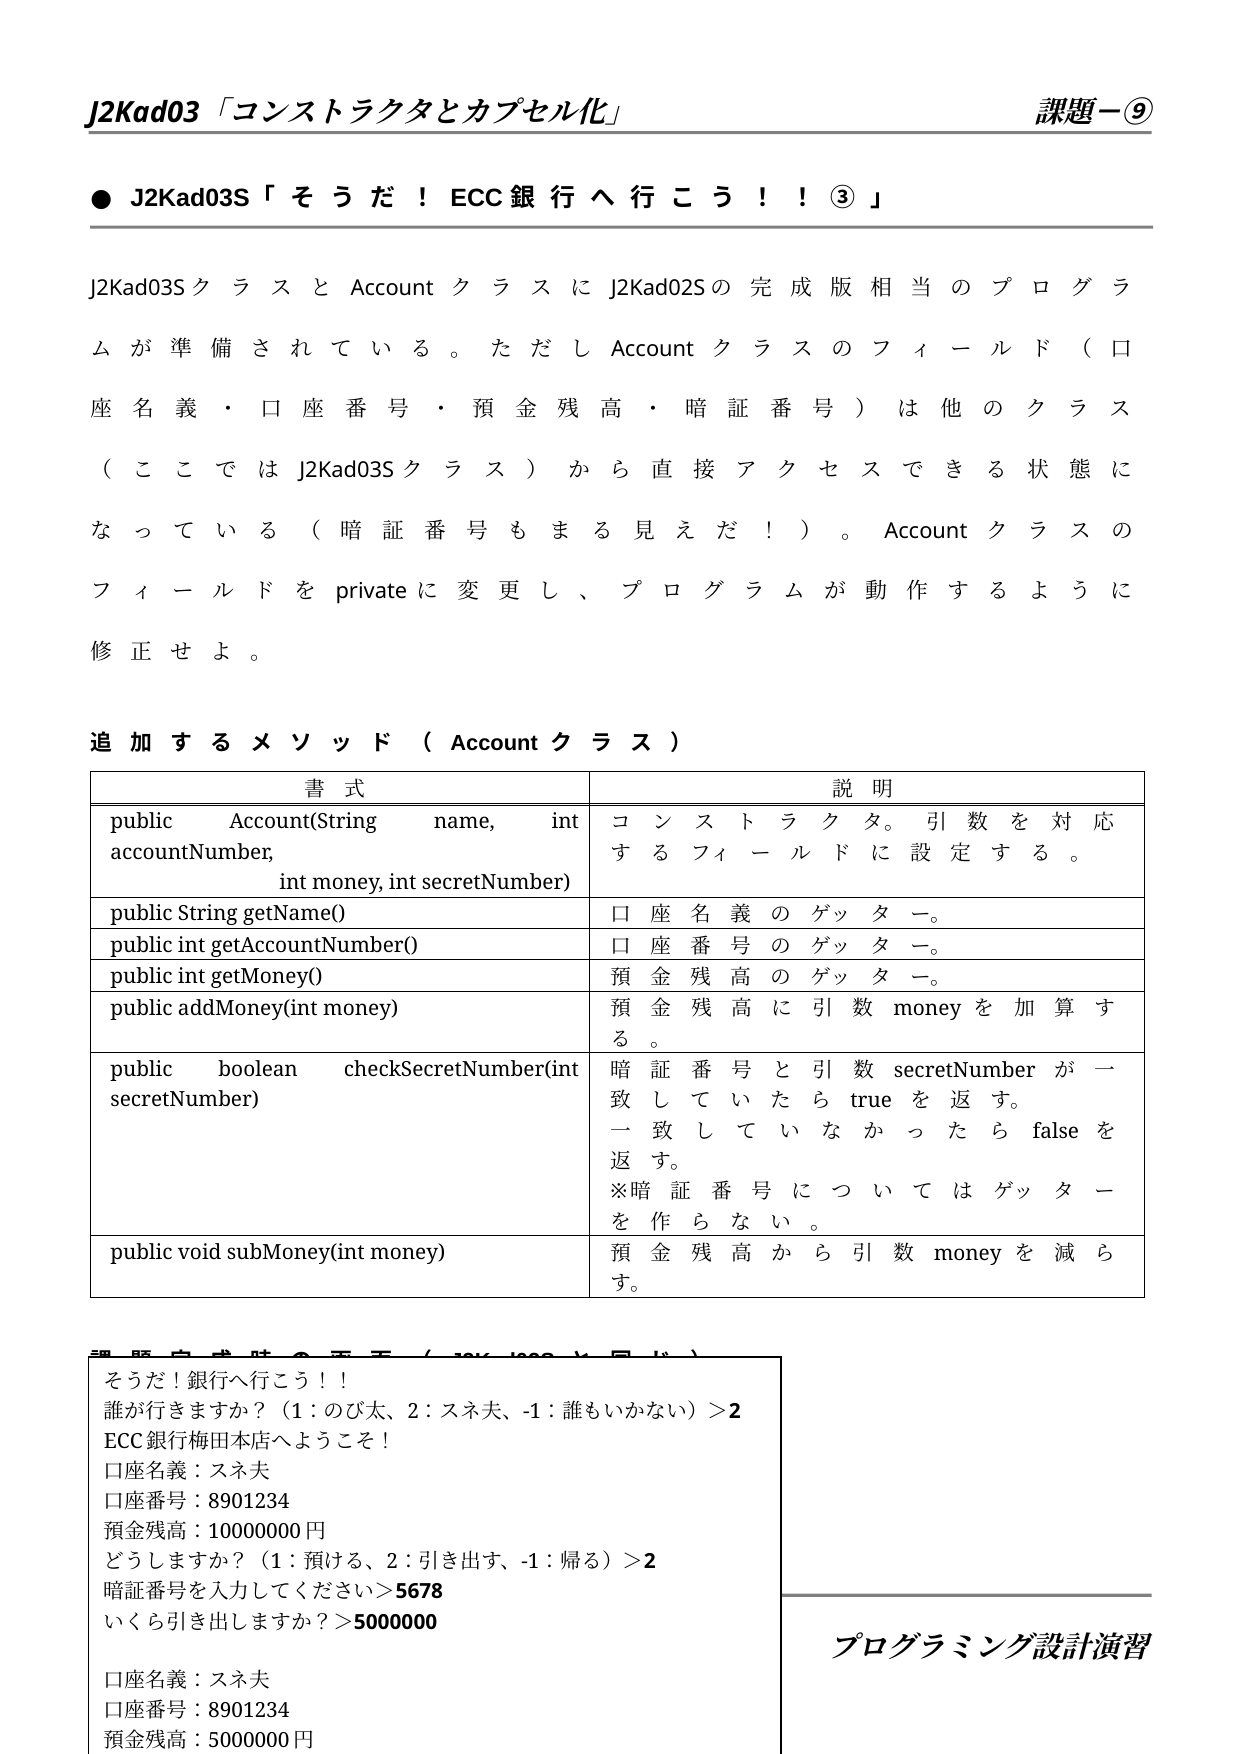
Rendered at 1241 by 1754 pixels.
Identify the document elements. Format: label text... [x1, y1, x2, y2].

text 課題完成時の画面（J2Kad02Sと同じ） [90, 1328, 1151, 1389]
table_cell 預金残高から引数moneyを減らす。 [590, 1236, 1144, 1297]
table_cell public boolean checkSecretNumber(int secretNumber) [91, 1053, 589, 1235]
table_cell public Account(String name, int accountNumber, int money, int secretNumber) [91, 806, 589, 897]
table_cell public addMoney(int money) [91, 992, 589, 1052]
table_cell 暗証番号と引数secretNumberが一致していたらtrueを返す。 一致していなかったらfalseを返す。 ※暗証番号についてはゲッターを作らない。 [590, 1053, 1144, 1235]
table_cell public String getName() [91, 898, 589, 928]
table_cell 預金残高のゲッター。 [590, 960, 1144, 991]
table_header 説明 [590, 772, 1144, 802]
table_cell public int getAccountNumber() [91, 929, 589, 959]
text 追加するメソッド（Accountクラス） [90, 711, 1151, 771]
table_cell 口座番号のゲッター。 [590, 929, 1144, 959]
table_header 書式 [91, 772, 589, 802]
text J2Kad03SクラスとAccountクラスにJ2Kad02Sの完成版相当のプログラムが準備されている。ただしAccountクラスのフィールド（口座名義・口座番号・預金残高・暗証番号）は他のクラス（ここではJ2Kad03Sクラス）から直接アクセスできる状態になっている（暗証番号もまる見えだ！）。Accountクラスのフィールドをprivateに変更し、プログラムが動作するように修正せよ。 [90, 256, 1151, 680]
table_cell コンストラクタ。引数を対応するフィールドに設定する。 [590, 806, 1144, 897]
table_cell 口座名義のゲッター。 [590, 898, 1144, 928]
table_cell 預金残高に引数moneyを加算する。 [590, 992, 1144, 1052]
table_cell public void subMoney(int money) [91, 1236, 589, 1297]
subtitle J2Kad03S「そうだ！ECC銀行へ行こう！！③」 [90, 165, 1150, 225]
table_cell public int getMoney() [91, 960, 589, 991]
